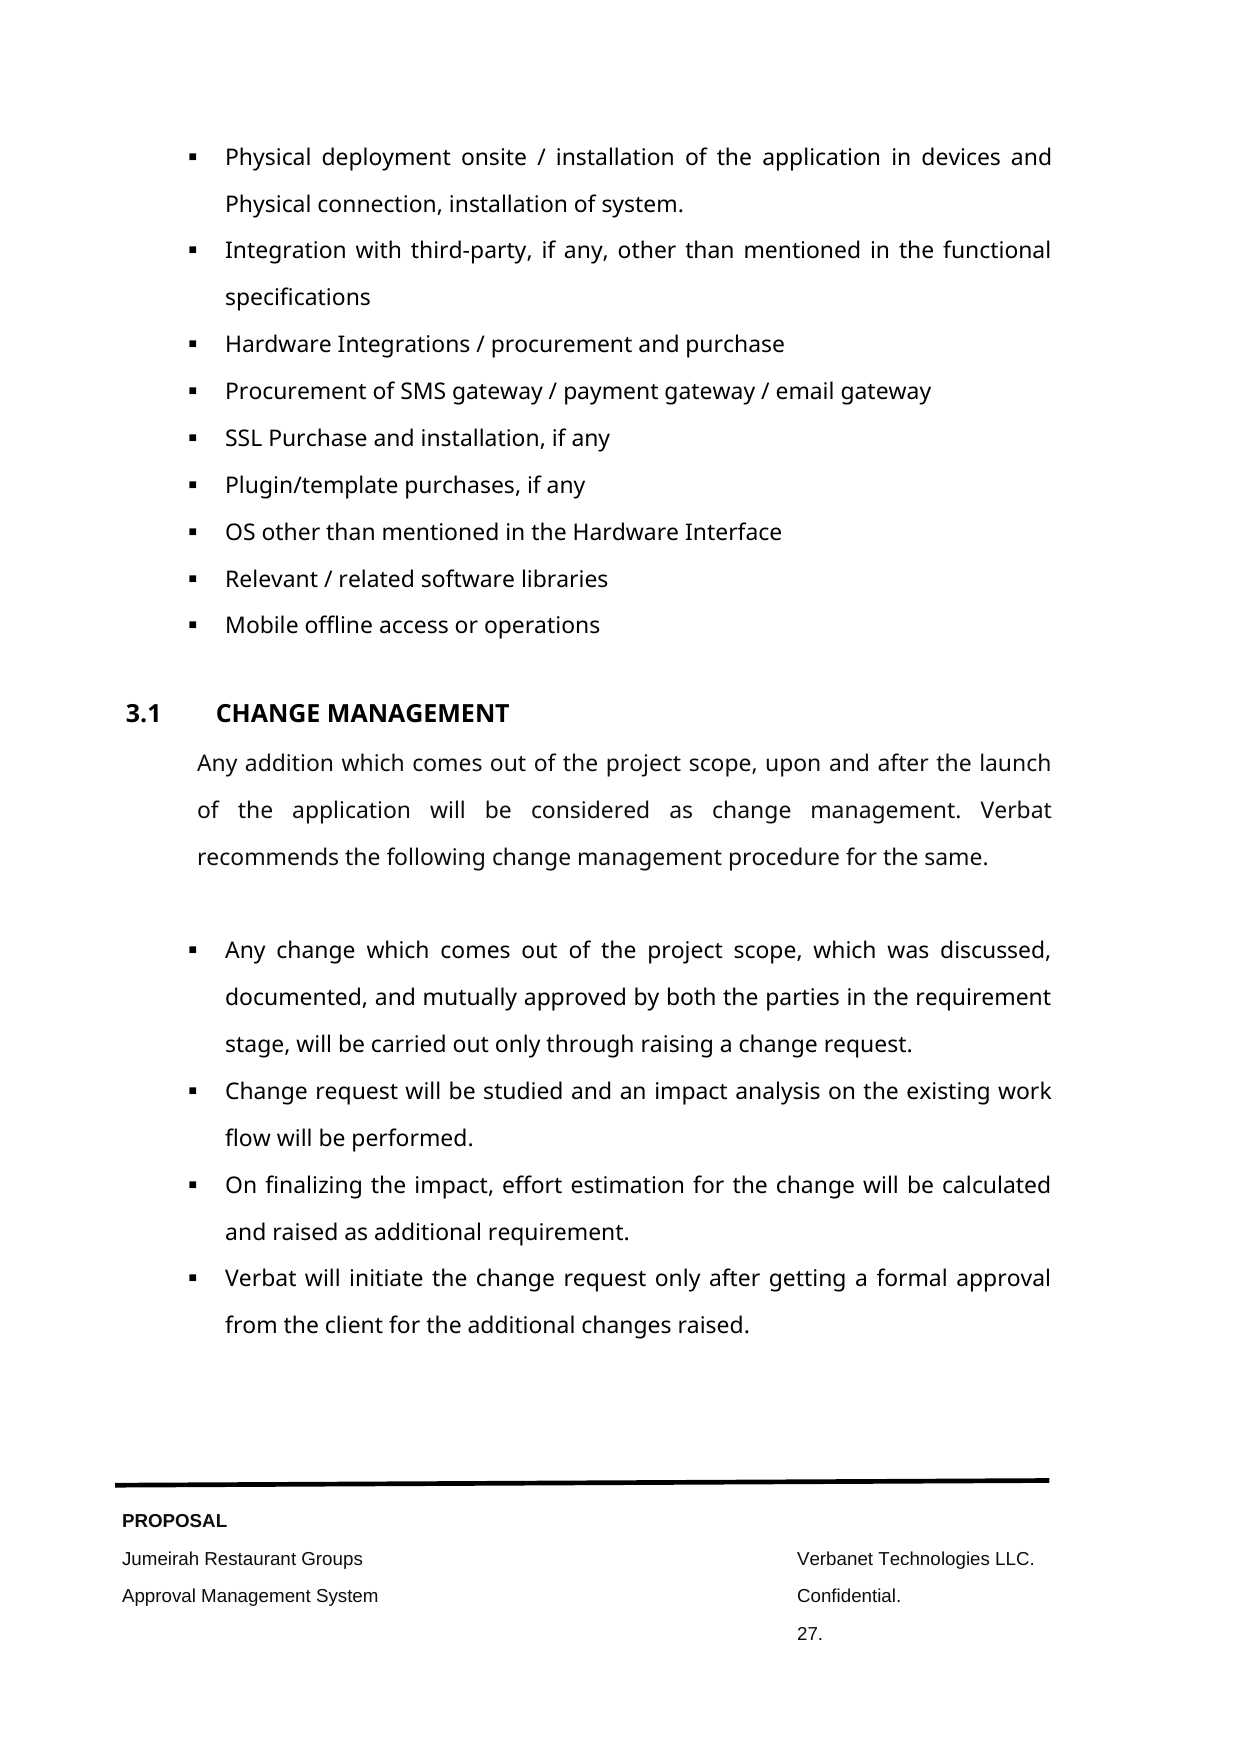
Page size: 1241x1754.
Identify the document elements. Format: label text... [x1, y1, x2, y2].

list Any change which comes out of the project scope, which was discussed, documented, and mutually approved by both the parties in the requirement stage, will be carried out only through raising a change request. [187, 934, 1053, 1059]
list OS other than mentioned in the Hardware Interface [187, 516, 1053, 547]
list Verbat will initiate the change request only after getting a formal approval from the client for the additional changes raised. [187, 1262, 1053, 1341]
subtitle CHANGE MANAGEMENT [126, 696, 1053, 730]
list Integration with third-party, if any, other than mentioned in the functional specifications [187, 234, 1053, 312]
list Physical deployment onsite / installation of the application in devices and Physical connection, installation of system. [187, 141, 1053, 219]
list SSL Purchase and installation, if any [187, 422, 1053, 453]
text Any addition which comes out of the project scope, upon and after the launch of the application will be considered as change management. Verbat recommends the following change management procedure for the same. [197, 747, 1053, 872]
list Procurement of SMS gateway / payment gateway / email gateway [187, 375, 1053, 406]
list Hardware Integrations / procurement and purchase [187, 328, 1053, 359]
list Relevant / related software libraries [187, 562, 1053, 594]
list Plugin/template purchases, if any [187, 469, 1053, 500]
list Mobile offline access or operations [187, 609, 1053, 641]
list Change request will be studied and an impact analysis on the existing work flow will be performed. [187, 1075, 1053, 1153]
list On finalizing the impact, effort estimation for the change will be calculated and raised as additional requirement. [187, 1169, 1053, 1247]
